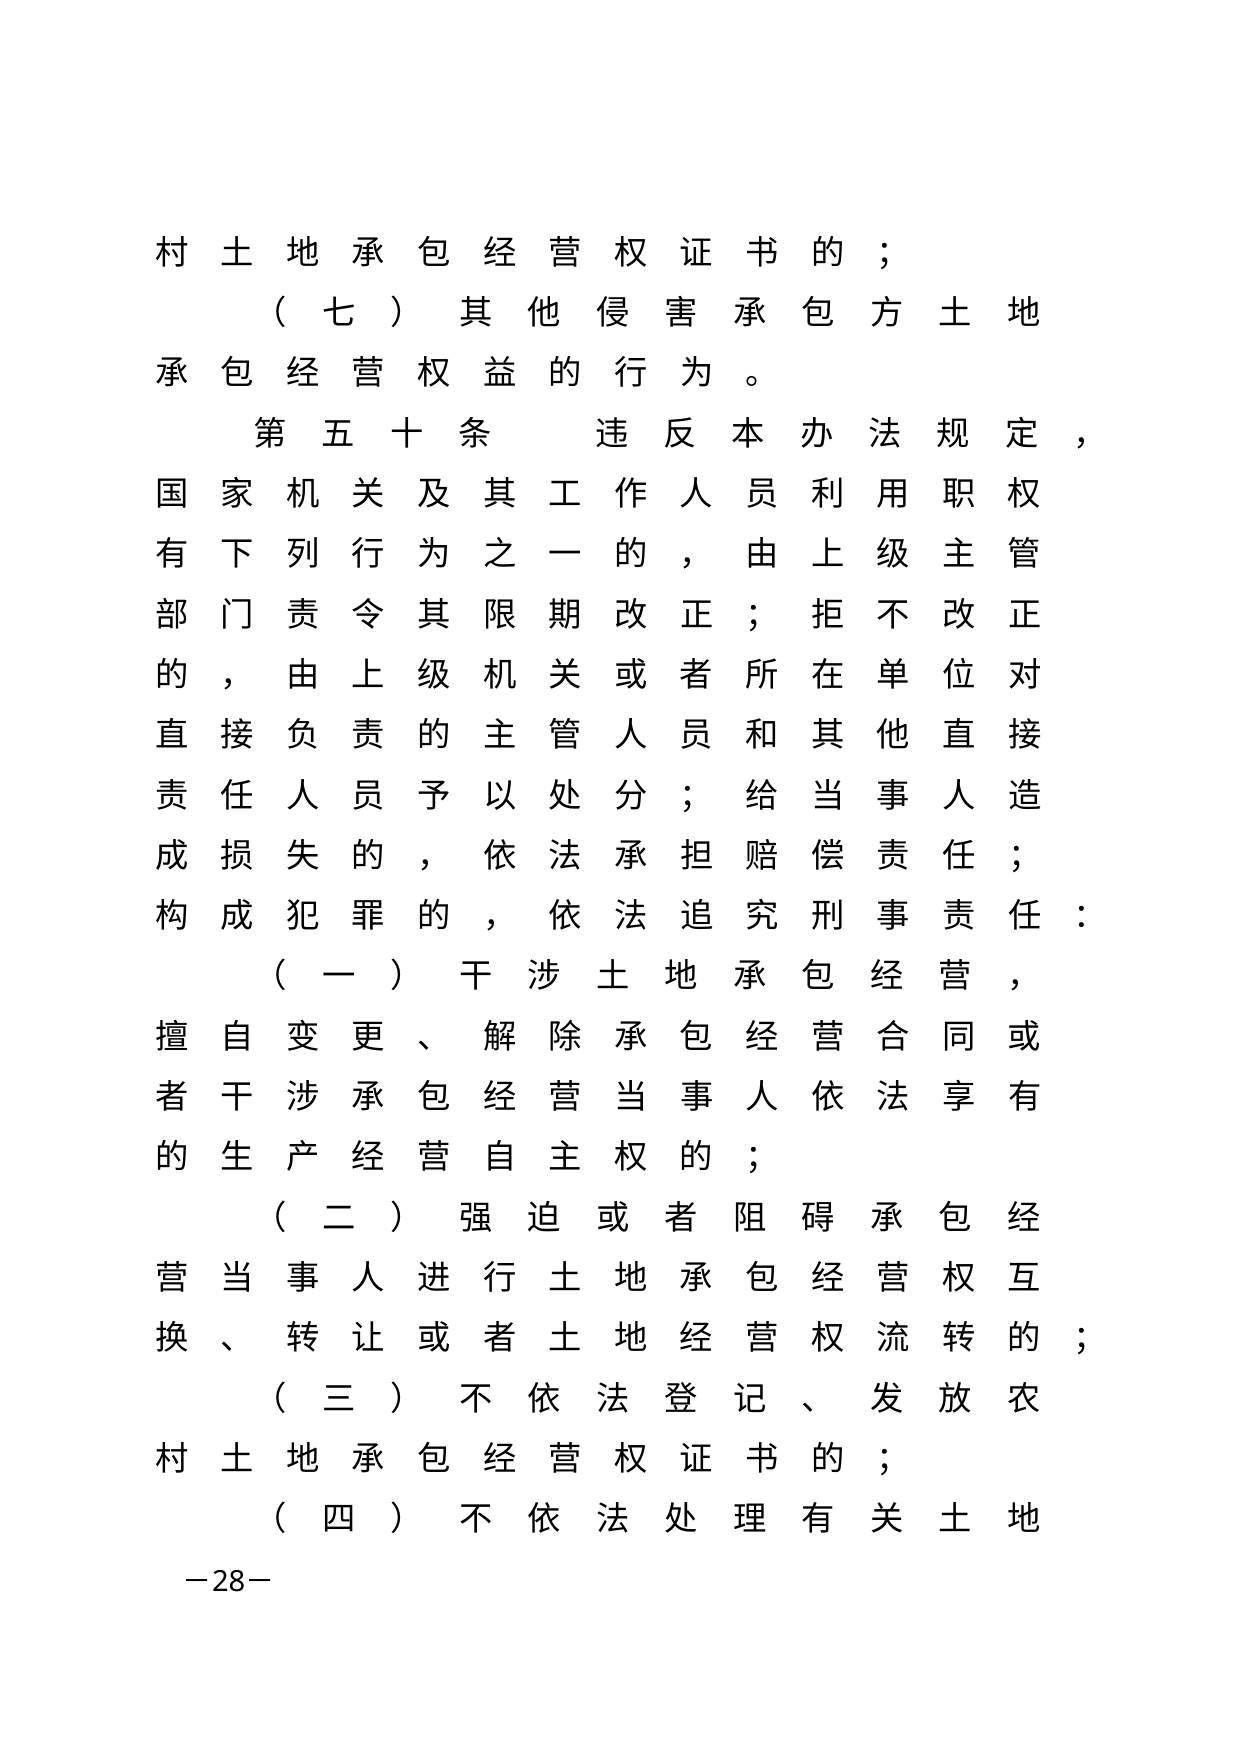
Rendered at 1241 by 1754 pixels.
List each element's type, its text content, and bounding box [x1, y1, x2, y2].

text （二）强迫或者阻碍承包经营当事人进行土地承包经营权互换、转让或者土地经营权流转的； [155, 1184, 1073, 1365]
text 第五十条 违反本办法规定，国家机关及其工作人员利用职权有下列行为之一的，由上级主管部门责令其限期改正；拒不改正的，由上级机关或者所在单位对直接负责的主管人员和其他直接责任人员予以处分；给当事人造成损失的，依法承担赔偿责任；构成犯罪的，依法追究刑事责任： [155, 400, 1073, 943]
text （六）扣留或者擅自更改农村土地承包经营权证书的； [155, 219, 1073, 280]
text （一）干涉土地承包经营，擅自变更、解除承包经营合同或者干涉承包经营当事人依法享有的生产经营自主权的； [155, 943, 1073, 1184]
text （三）不依法登记、发放农村土地承包经营权证书的； [155, 1365, 1073, 1486]
text （四）不依法处理有关土地承包的投诉、举报的； [155, 1486, 1073, 1546]
text （七）其他侵害承包方土地承包经营权益的行为。 [155, 280, 1073, 400]
